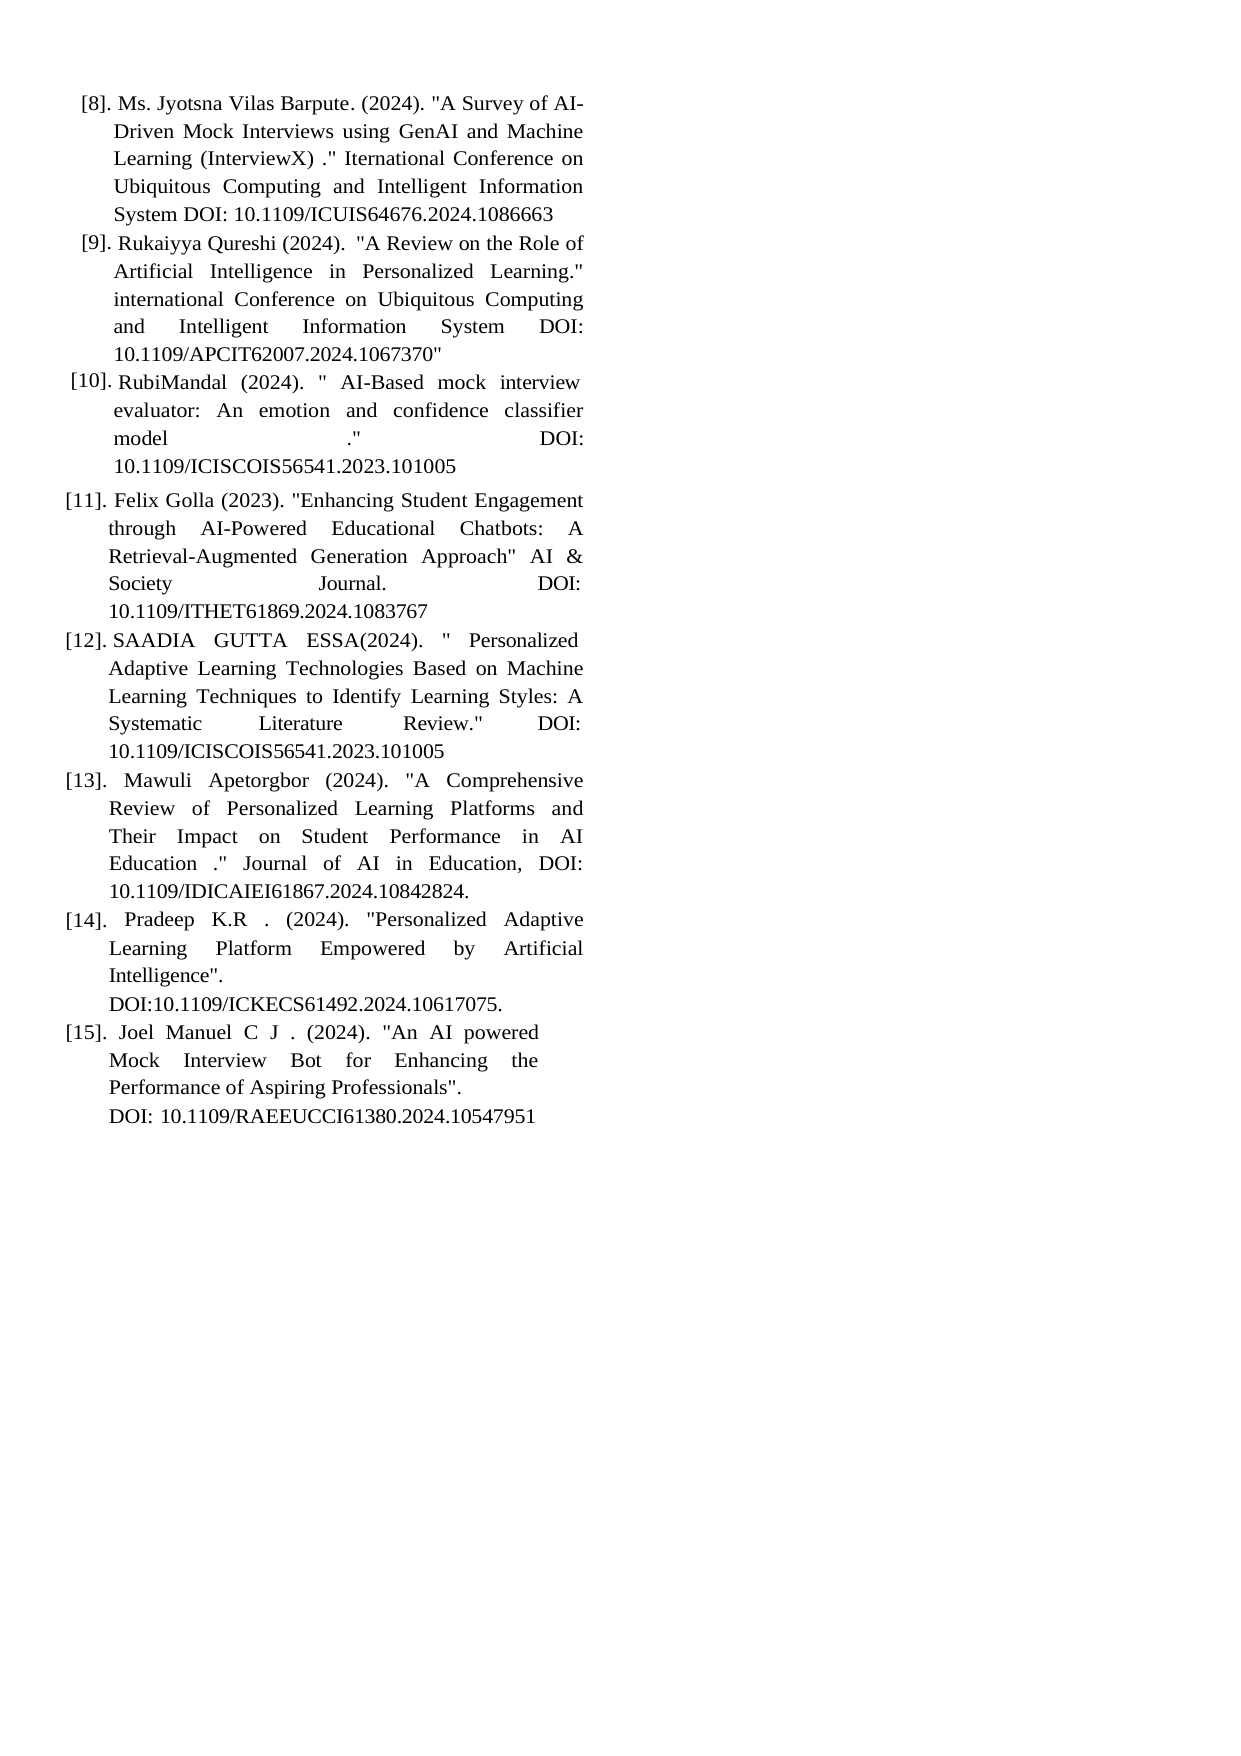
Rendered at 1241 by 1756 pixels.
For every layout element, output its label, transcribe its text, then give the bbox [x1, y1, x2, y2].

text Adaptive Learning Technologies Based on Machine Learning Techniques to Identify Learning Styles: A Systematic Literature Review." DOI: 10.1109/ICISCOIS56541.2023.101005 [108, 656, 584, 763]
text [9]. Rukaiyya Qureshi (2024). "A Review on the Role of Artificial Intelligence in Personalized Learning." international Conference on Ubiquitous Computing and Intelligent Information System DOI: 10.1109/APCIT62007.2024.1067370" [81, 230, 584, 366]
text [13]. Mawuli Apetorgbor (2024). "A Comprehensive Review of Personalized Learning Platforms and Their Impact on Student Performance in AI Education ." Journal of AI in Education, DOI: 10.1109/IDICAIEI61867.2024.10842824. [65, 768, 584, 903]
text [11]. Felix Golla (2023). "Enhancing Student Engagement through AI-Powered Educational Chatbots: A Retrieval-Augmented Generation Approach" AI & Society Journal. DOI: 10.1109/ITHET61869.2024.1083767 [65, 488, 584, 623]
text [14]. Pradeep K.R . (2024). "Personalized Adaptive Learning Platform Empowered by Artificial Intelligence". [65, 907, 584, 987]
text [15]. Joel Manuel C J . (2024). "An AI powered Mock Interview Bot for Enhancing the Performance of Aspiring Professionals". [65, 1020, 539, 1099]
subtitle DOI:10.1109/ICKECS61492.2024.10617075. [108, 991, 1166, 1016]
text DOI: 10.1109/RAEEUCCI61380.2024.10547951 [108, 1103, 1166, 1128]
text [10]. RubiMandal (2024). " AI-Based mock interview [70, 370, 1166, 394]
text evaluator: An emotion and confidence classifier model ." DOI: 10.1109/ICISCOIS56541.2023.101005 [113, 398, 584, 478]
text [8]. Ms. Jyotsna Vilas Barpute. (2024). "A Survey of AI- Driven Mock Interviews using GenAI and Machine Learning (InterviewX) ." Iternational Conference on Ubiquitous Computing and Intelligent Information System DOI: 10.1109/ICUIS64676.2024.1086663 [81, 91, 584, 226]
text [12]. SAADIA GUTTA ESSA(2024). " Personalized [65, 627, 1166, 652]
